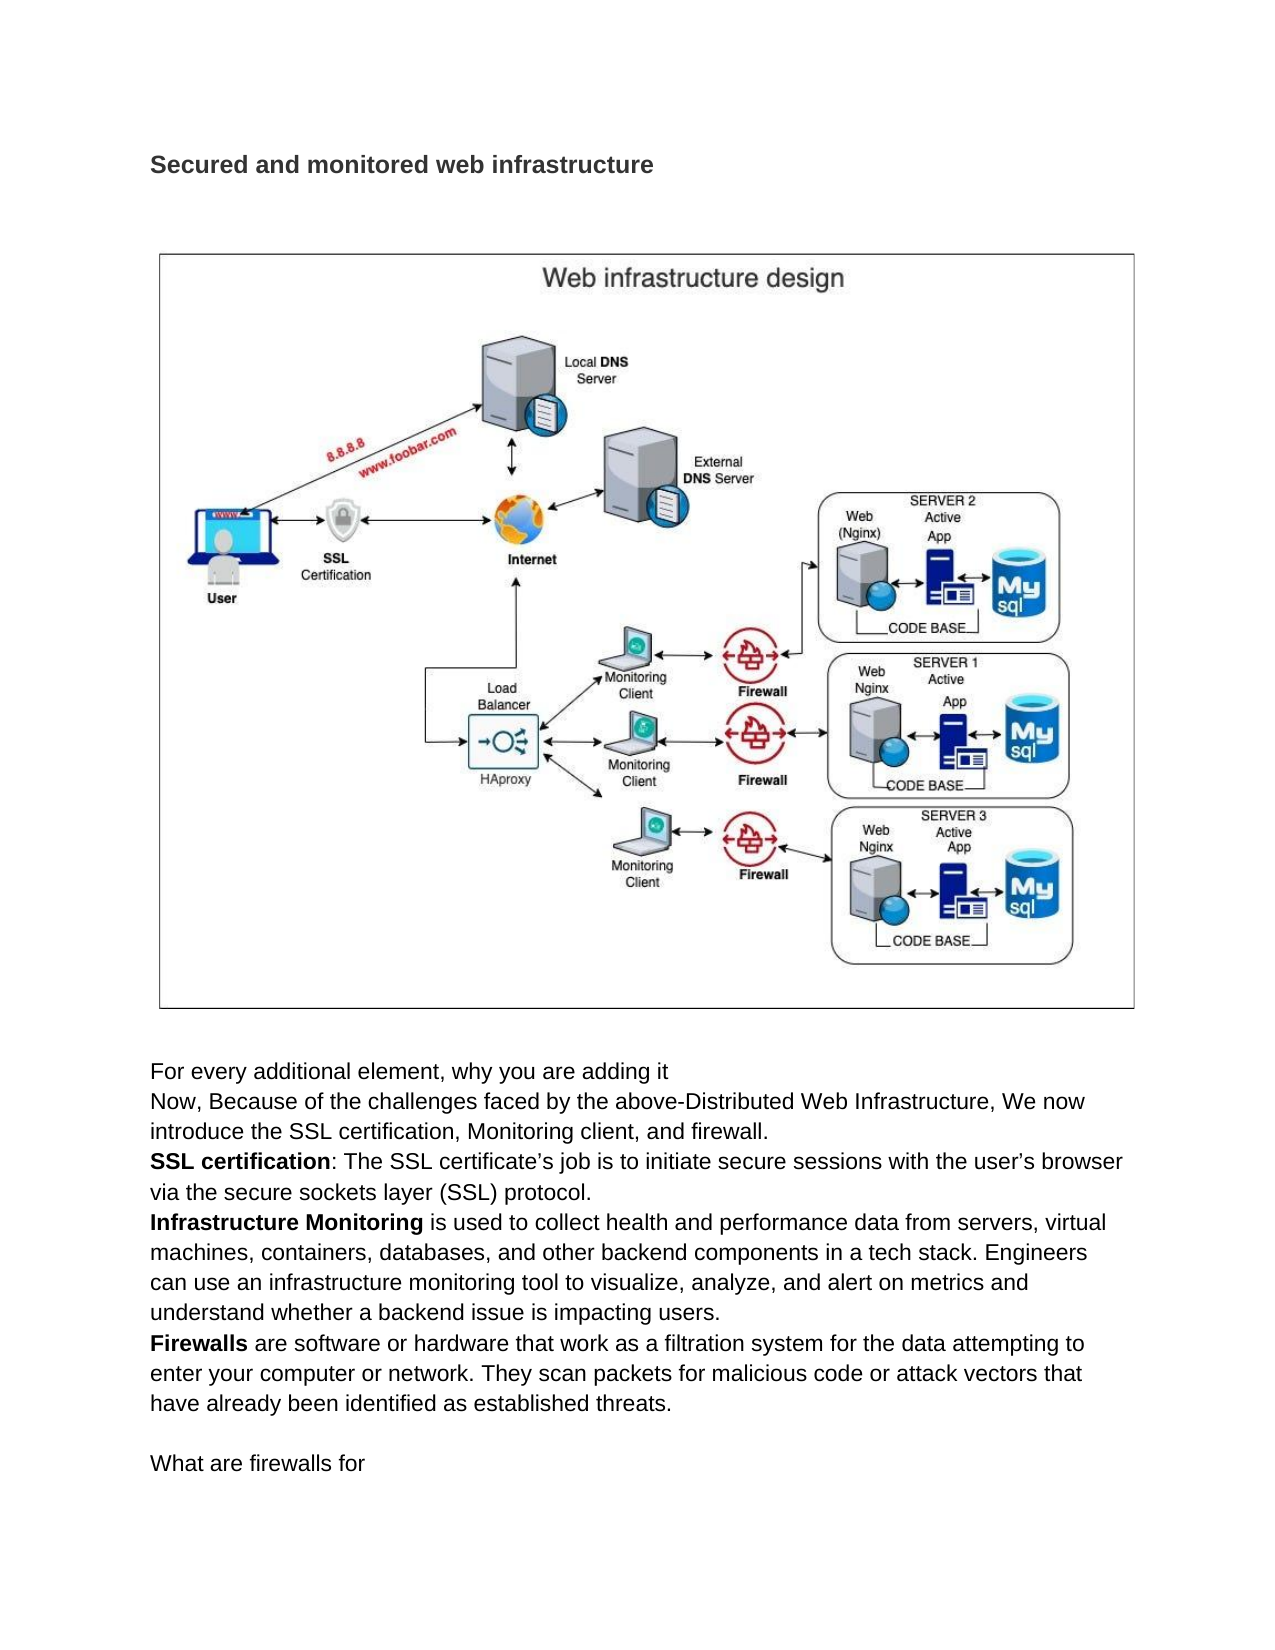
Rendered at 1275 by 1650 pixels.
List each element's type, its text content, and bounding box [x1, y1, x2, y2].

text SSL certification: The SSL certificate’s job is to initiate secure sessions with the user’s browser via the secure sockets layer (SSL) protocol. [150, 1148, 1125, 1205]
text What are firewalls for [150, 1450, 1125, 1477]
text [150, 1329, 1125, 1416]
subtitle Secured and monitored web infrastructure [150, 150, 1125, 179]
text Now, Because of the challenges faced by the above-Distributed Web Infrastructure, We now introduce the SSL certification, Monitoring client, and firewall. [150, 1088, 1125, 1144]
picture [159, 206, 1135, 1009]
text For every additional element, why you are adding it [150, 1058, 1125, 1084]
text Infrastructure Monitoring is used to collect health and performance data from servers, virtual machines, containers, databases, and other backend components in a tech stack. Engineers can use an infrastructure monitoring tool to visualize, analyze, and alert on metrics and understand whether a backend issue is impacting users. [150, 1209, 1125, 1326]
